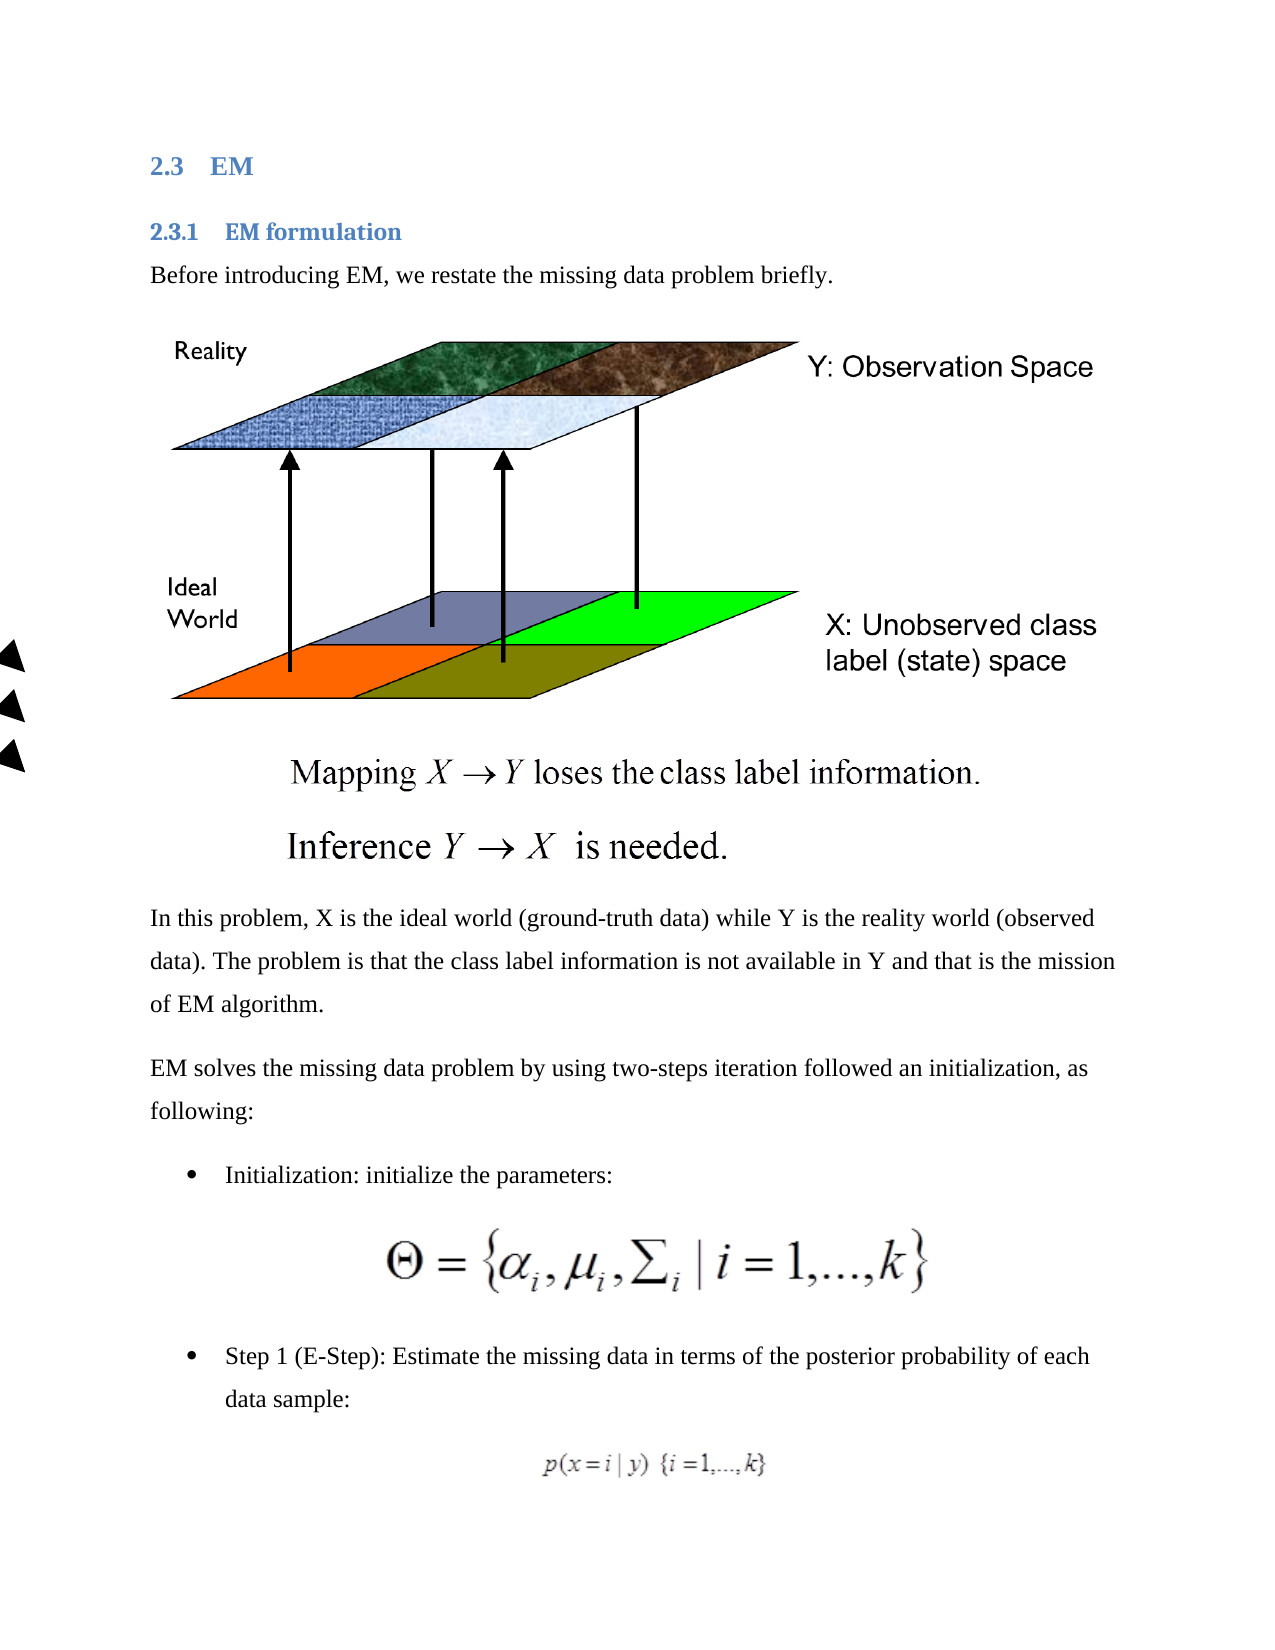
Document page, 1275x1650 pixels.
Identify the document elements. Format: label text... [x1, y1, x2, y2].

picture [378, 1224, 934, 1306]
subtitle EM formulation [150, 217, 1125, 246]
picture [539, 1447, 773, 1483]
list Step 1 (E-Step): Estimate the missing data in terms of the posterior probability of each data sample: [187, 1341, 1125, 1413]
picture [150, 324, 1125, 868]
text Before introducing EM, we restate the missing data problem briefly. [150, 261, 1125, 289]
text EM solves the missing data problem by using two-steps iteration followed an initialization, as following: [150, 1053, 1125, 1125]
subtitle EM [150, 150, 1125, 181]
list Initialization: initialize the parameters: [187, 1160, 1125, 1189]
text In this problem, X is the ideal world (ground-truth data) while Y is the reality world (observed data). The problem is that the class label information is not available in Y and that is the mission of EM algorithm. [150, 903, 1125, 1018]
